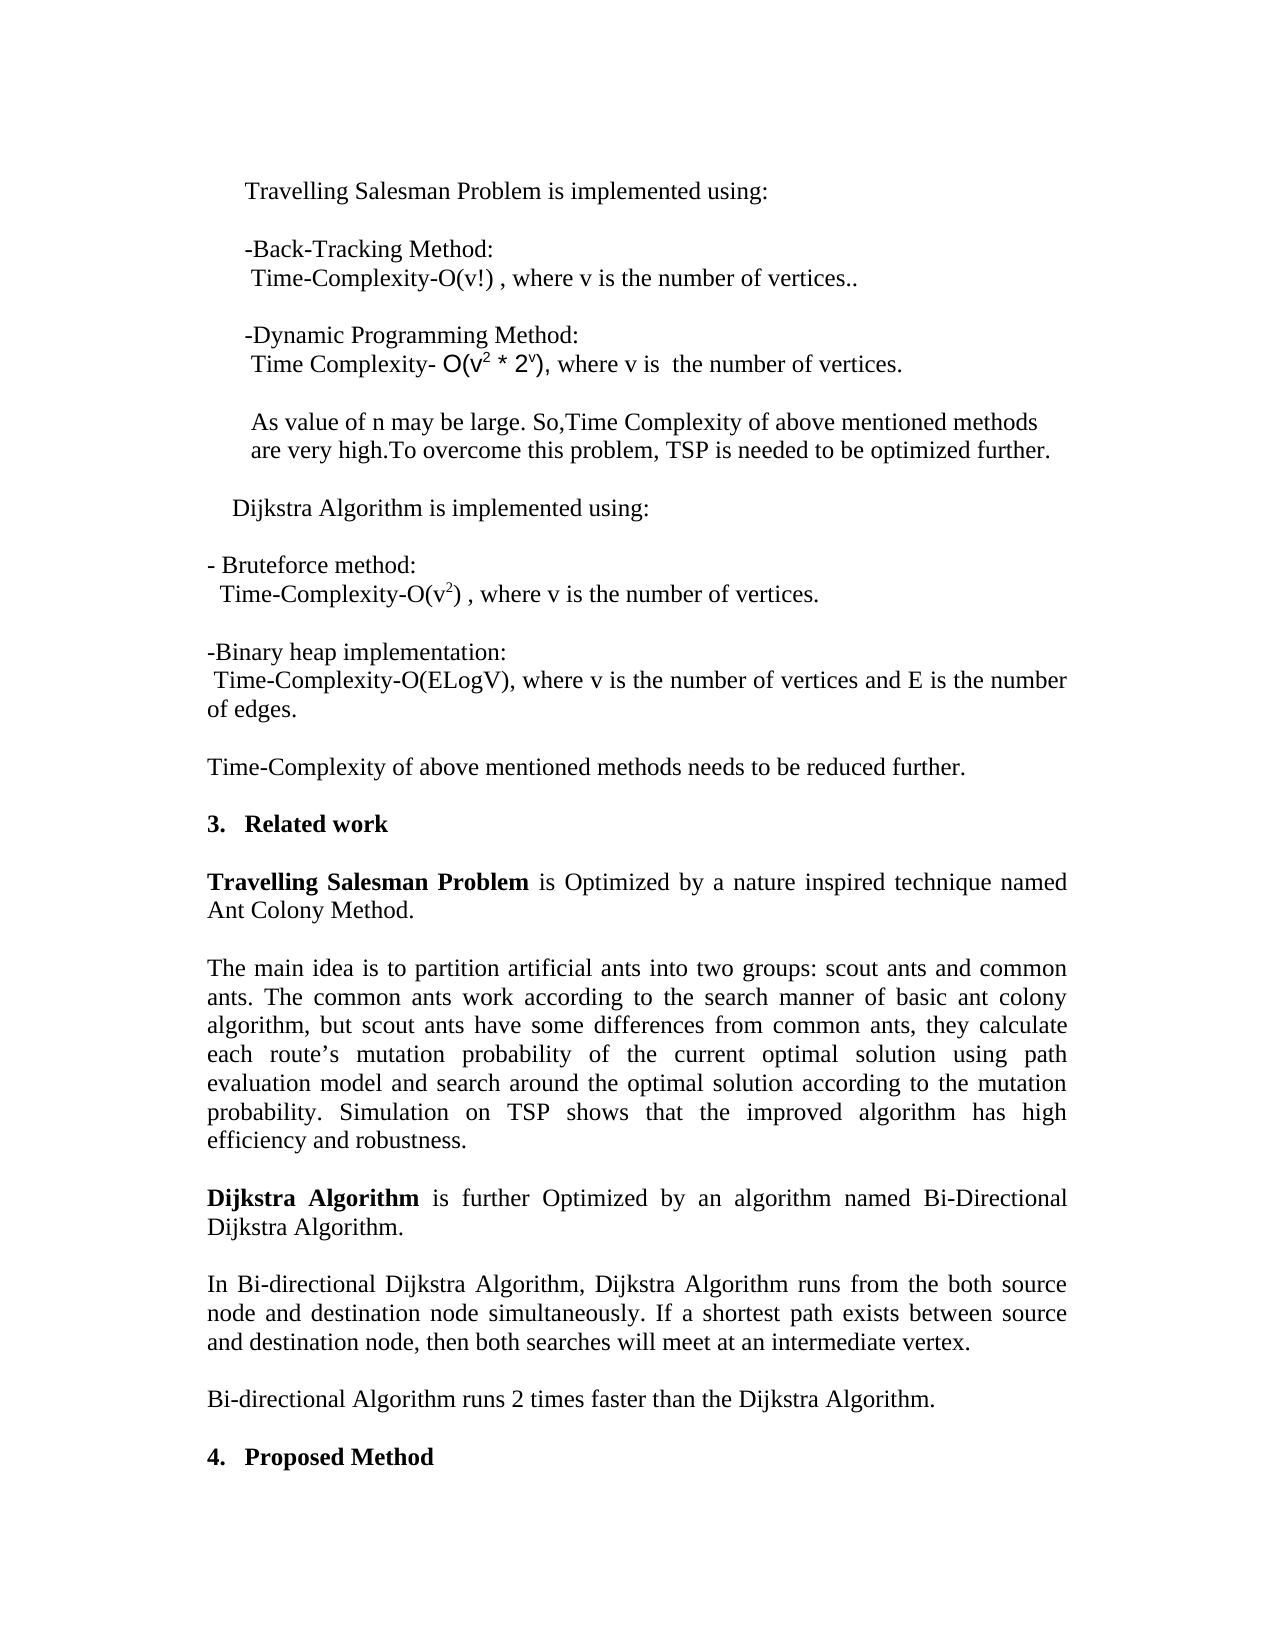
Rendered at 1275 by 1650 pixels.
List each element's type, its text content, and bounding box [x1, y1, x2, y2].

text Bi-directional Algorithm runs 2 times faster than the Dijkstra Algorithm. [207, 1384, 1068, 1413]
text Travelling Salesman Problem is implemented using: [244, 176, 1068, 205]
text Time-Complexity-O(v2) , where v is the number of vertices. [207, 579, 1068, 608]
text - Bruteforce method: [207, 550, 1068, 579]
text Dijkstra Algorithm is further Optimized by an algorithm named Bi-Directional Dijkstra Algorithm. [207, 1183, 1068, 1240]
text Travelling Salesman Problem is Optimized by a nature inspired technique named Ant Colony Method. [207, 867, 1068, 924]
text The main idea is to partition artificial ants into two groups: scout ants and common ants. The common ants work according to the search manner of basic ant colony algorithm, but scout ants have some differences from common ants, they calculate each route’s mutation probability of the current optimal solution using path evaluation model and search around the optimal solution according to the mutation probability. Simulation on TSP shows that the improved algorithm has high efficiency and robustness. [207, 953, 1068, 1154]
text are very high.To overcome this problem, TSP is needed to be optimized further. [244, 435, 1068, 464]
list Related work [207, 809, 1068, 838]
text Time Complexity- O(v2 * 2v), where v is the number of vertices. [244, 349, 442, 378]
text -Back-Tracking Method: [244, 234, 1068, 263]
text Time Complexity- O(v2 * 2v), where v is the number of vertices. [551, 349, 1068, 378]
text Dijkstra Algorithm is implemented using: [207, 493, 1068, 522]
list Proposed Method [207, 1442, 1068, 1470]
text -Dynamic Programming Method: [244, 320, 1068, 349]
text As value of n may be large. So,Time Complexity of above mentioned methods [244, 407, 1068, 435]
text -Binary heap implementation: [207, 637, 1068, 665]
text Time-Complexity-O(v!) , where v is the number of vertices.. [244, 263, 1068, 291]
text Time-Complexity of above mentioned methods needs to be reduced further. [207, 752, 1068, 780]
text Time-Complexity-O(ELogV), where v is the number of vertices and E is the number of edges. [207, 665, 1068, 723]
text In Bi-directional Dijkstra Algorithm, Dijkstra Algorithm runs from the both source node and destination node simultaneously. If a shortest path exists between source and destination node, then both searches will meet at an intermediate vertex. [207, 1269, 1068, 1355]
